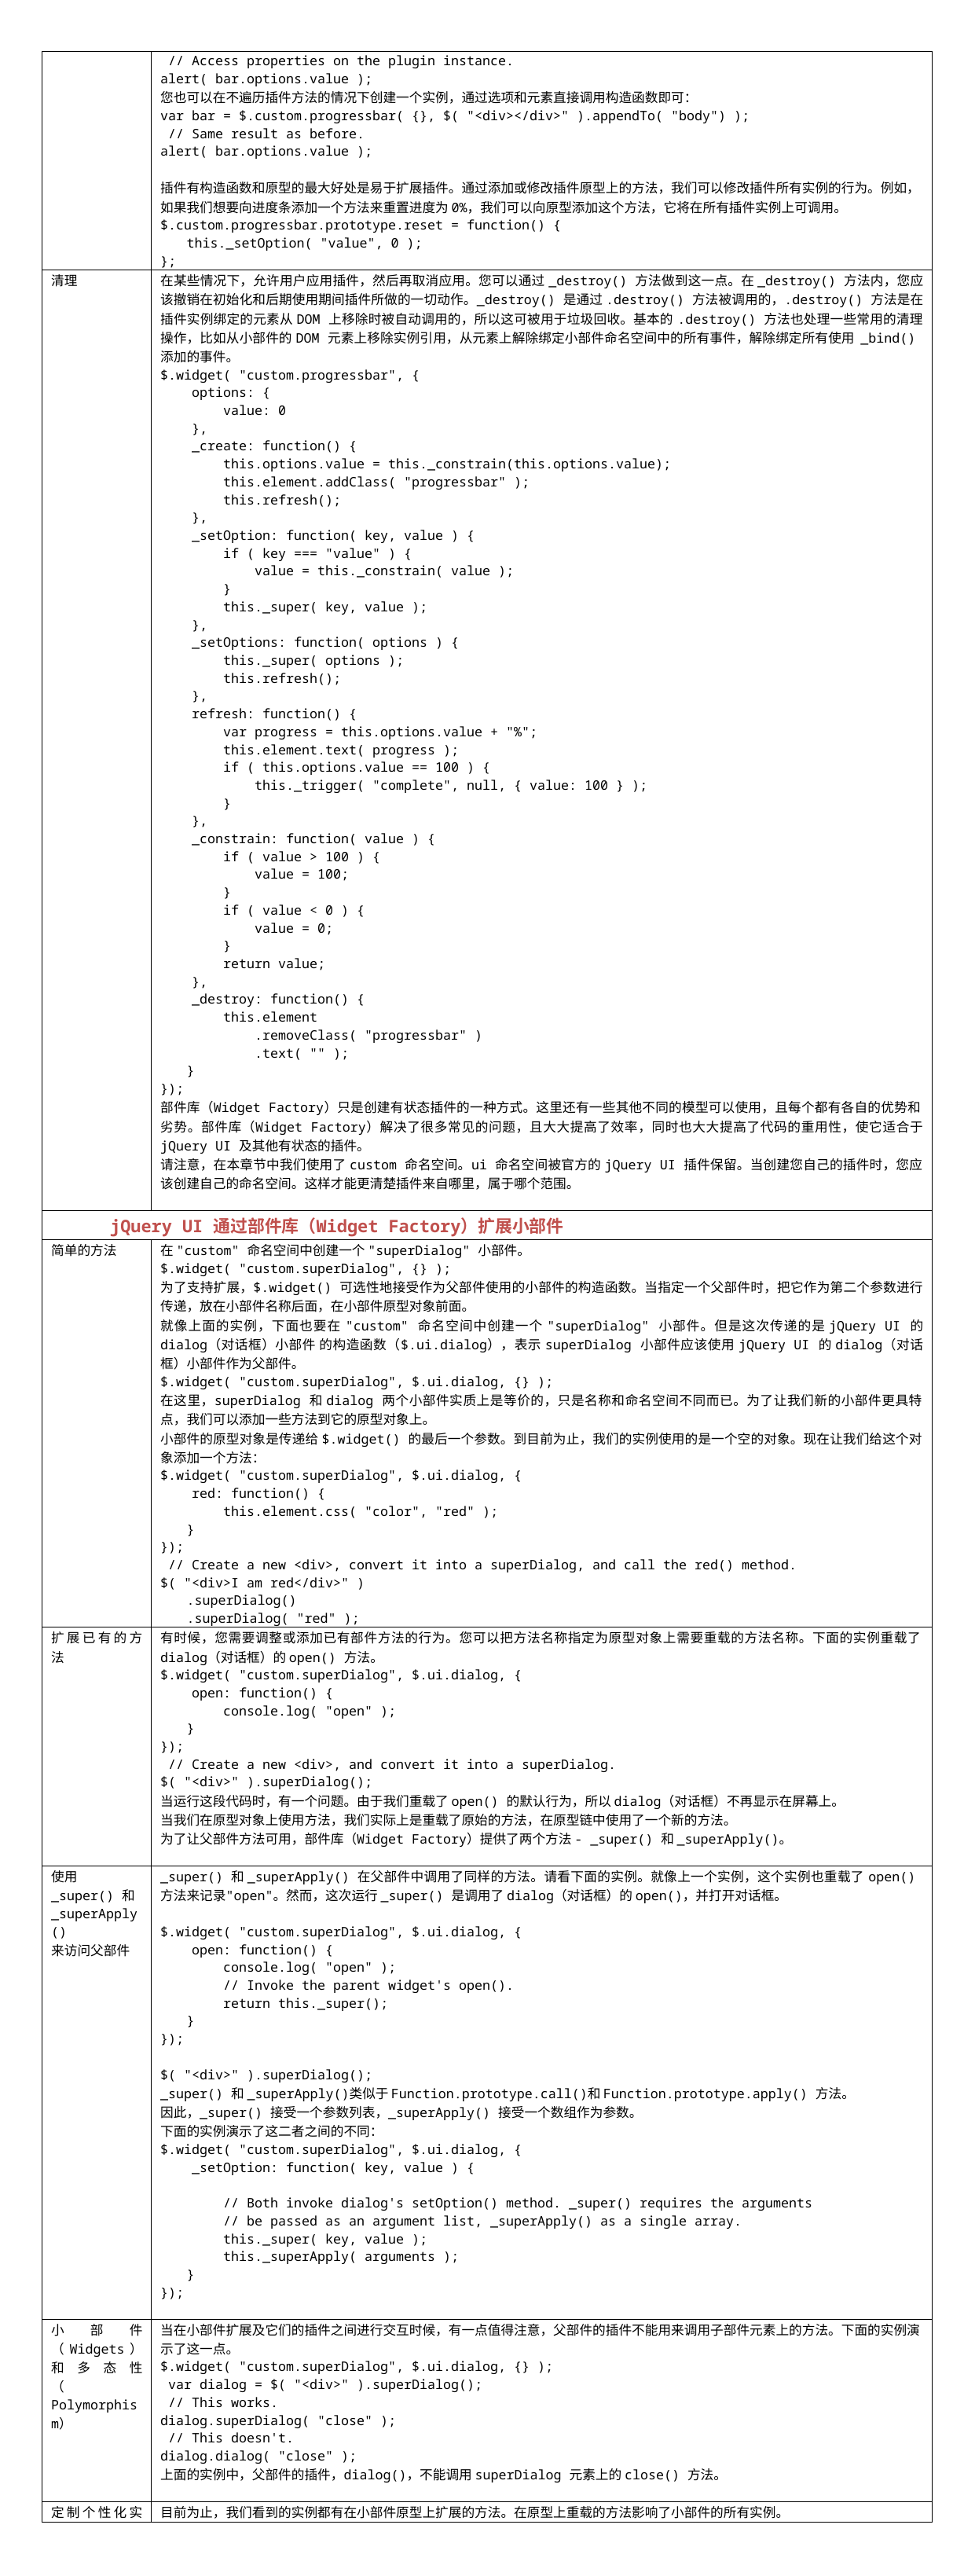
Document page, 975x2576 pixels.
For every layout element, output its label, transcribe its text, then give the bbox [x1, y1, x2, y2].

table_cell 有时候，您需要调整或添加已有部件方法的行为。您可以把方法名称指定为原型对象上需要重载的方法名称。下面的实例重载了 dialog（对话框）的 open() 方法。 $.widget( "custom.superDialog", $.ui.dialog, { open: function() { console.log( "open" ); } }); // Create a new <div>, and convert it into a superDialog. $( "<div>" ).superDialog(); 当运行这段代码时，有一个问题。由于我们重载了 open() 的默认行为，所以 dialog（对话框）不再显示在屏幕上。 当我们在原型对象上使用方法，我们实际上是重载了原始的方法，在原型链中使用了一个新的方法。 为了让父部件方法可用，部件库（Widget Factory）提供了两个方法 - _super() 和 _superApply()。 [152, 1627, 932, 1866]
table_cell _super() 和 _superApply() 在父部件中调用了同样的方法。请看下面的实例。就像上一个实例，这个实例也重载了 open() 方法来记录"open"。然而，这次运行 _super() 是调用了 dialog（对话框）的 open()，并打开对话框。 $.widget( "custom.superDialog", $.ui.dialog, { open: function() { console.log( "open" ); // Invoke the parent widget's open(). return this._super(); } }); $( "<div>" ).superDialog(); _super() 和 _superApply()类似于Function.prototype.call()和Function.prototype.apply() 方法。 因此，_super() 接受一个参数列表，_superApply() 接受一个数组作为参数。 下面的实例演示了这二者之间的不同： $.widget( "custom.superDialog", $.ui.dialog, { _setOption: function( key, value ) { // Both invoke dialog's setOption() method. _super() requires the arguments // be passed as an argument list, _superApply() as a single array. this._super( key, value ); this._superApply( arguments ); } }); [152, 1866, 932, 2319]
table_cell 本质 [42, 52, 151, 270]
table_cell 简单的方法 [42, 1240, 151, 1627]
table_cell 在某些情况下，允许用户应用插件，然后再取消应用。您可以通过 _destroy() 方法做到这一点。在 _destroy() 方法内，您应该撤销在初始化和后期使用期间插件所做的一切动作。_destroy() 是通过 .destroy() 方法被调用的，.destroy() 方法是在插件实例绑定的元素从 DOM 上移除时被自动调用的，所以这可被用于垃圾回收。基本的 .destroy() 方法也处理一些常用的清理操作，比如从小部件的 DOM 元素上移除实例引用，从元素上解除绑定小部件命名空间中的所有事件，解除绑定所有使用 _bind() 添加的事件。 $.widget( "custom.progressbar", { options: { value: 0 }, _create: function() { this.options.value = this._constrain(this.options.value); this.element.addClass( "progressbar" ); this.refresh(); }, _setOption: function( key, value ) { if ( key === "value" ) { value = this._constrain( value ); } this._super( key, value ); }, _setOptions: function( options ) { this._super( options ); this.refresh(); }, refresh: function() { var progress = this.options.value + "%"; this.element.text( progress ); if ( this.options.value == 100 ) { this._trigger( "complete", null, { value: 100 } ); } }, _constrain: function( value ) { if ( value > 100 ) { value = 100; } if ( value < 0 ) { value = 0; } return value; }, _destroy: function() { this.element .removeClass( "progressbar" ) .text( "" ); } }); 部件库（Widget Factory）只是创建有状态插件的一种方式。这里还有一些其他不同的模型可以使用，且每个都有各自的优势和劣势。部件库（Widget Factory）解决了很多常见的问题，且大大提高了效率，同时也大大提高了代码的重用性，使它适合于 jQuery UI 及其他有状态的插件。 请注意，在本章节中我们使用了 custom 命名空间。ui 命名空间被官方的 jQuery UI 插件保留。当创建您自己的插件时，您应该创建自己的命名空间。这样才能更清楚插件来自哪里，属于哪个范围。 [152, 270, 932, 1210]
table_cell 当在小部件扩展及它们的插件之间进行交互时候，有一点值得注意，父部件的插件不能用来调用子部件元素上的方法。下面的实例演示了这一点。 $.widget( "custom.superDialog", $.ui.dialog, {} ); var dialog = $( "<div>" ).superDialog(); // This works. dialog.superDialog( "close" ); // This doesn't. dialog.dialog( "close" ); 上面的实例中，父部件的插件，dialog()，不能调用 superDialog 元素上的 close() 方法。 [152, 2320, 932, 2501]
table_cell jQuery UI 通过部件库（Widget Factory）扩展小部件 [42, 1211, 932, 1239]
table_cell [152, 52, 932, 270]
table_cell 在 "custom" 命名空间中创建一个 "superDialog" 小部件。 $.widget( "custom.superDialog", {} ); 为了支持扩展，$.widget() 可选性地接受作为父部件使用的小部件的构造函数。当指定一个父部件时，把它作为第二个参数进行传递，放在小部件名称后面，在小部件原型对象前面。 就像上面的实例，下面也要在 "custom" 命名空间中创建一个 "superDialog" 小部件。但是这次传递的是 jQuery UI 的 dialog（对话框）小部件 的构造函数（$.ui.dialog），表示 superDialog 小部件应该使用 jQuery UI 的 dialog（对话框）小部件作为父部件。 $.widget( "custom.superDialog", $.ui.dialog, {} ); 在这里，superDialog 和 dialog 两个小部件实质上是等价的，只是名称和命名空间不同而已。为了让我们新的小部件更具特点，我们可以添加一些方法到它的原型对象上。 小部件的原型对象是传递给 $.widget() 的最后一个参数。到目前为止，我们的实例使用的是一个空的对象。现在让我们给这个对象添加一个方法： $.widget( "custom.superDialog", $.ui.dialog, { red: function() { this.element.css( "color", "red" ); } }); // Create a new <div>, convert it into a superDialog, and call the red() method. $( "<div>I am red</div>" ) .superDialog() .superDialog( "red" ); [152, 1240, 932, 1627]
table_cell 扩展已有的方法 [42, 1627, 151, 1866]
table_cell 小部件（Widgets）和多态性（Polymorphism） [42, 2320, 151, 2501]
table_cell 清理 [42, 270, 151, 1210]
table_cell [152, 2502, 932, 2521]
table_cell 使用 _super() 和_superApply() 来访问父部件 [42, 1866, 151, 2319]
table_cell 定制个性化实例 [42, 2502, 151, 2521]
